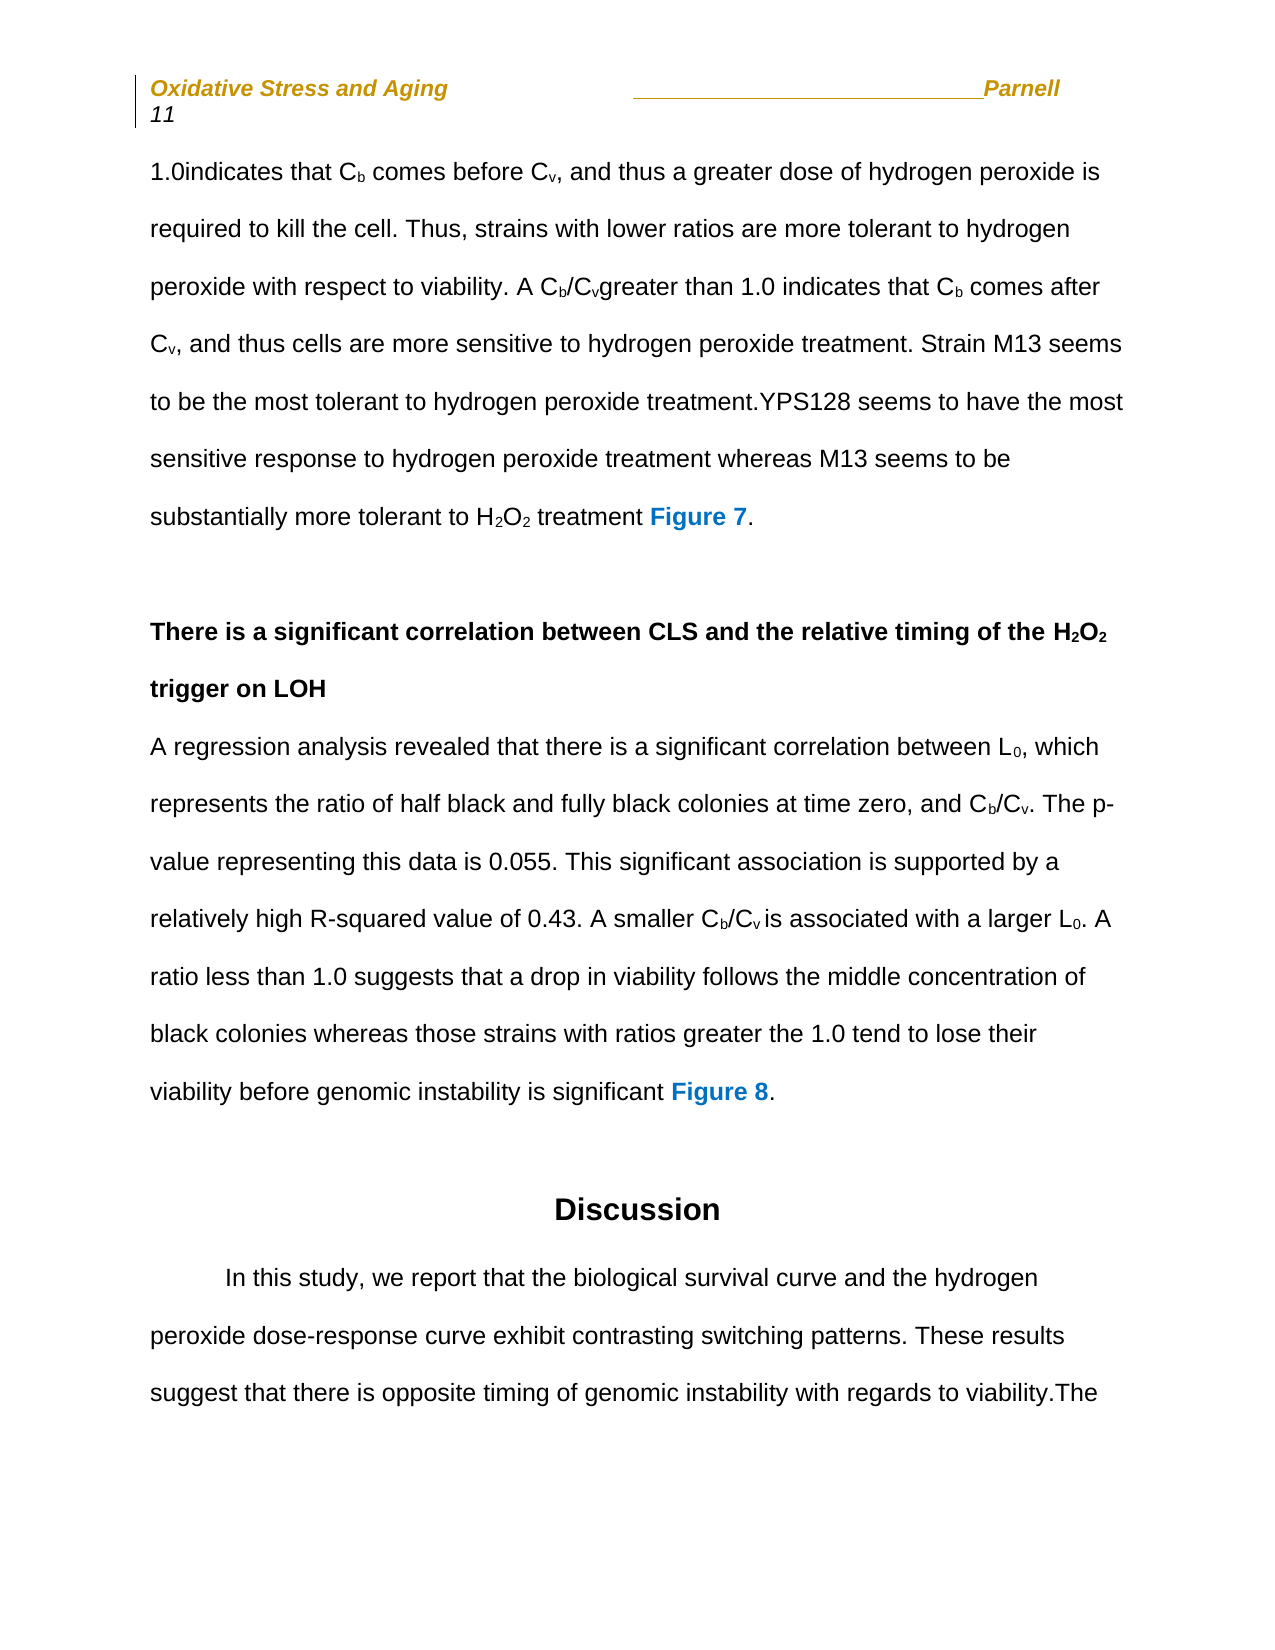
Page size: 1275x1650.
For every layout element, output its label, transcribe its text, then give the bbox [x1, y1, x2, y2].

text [150, 1263, 1125, 1407]
text Discussion [150, 1191, 1125, 1227]
text There is a significant correlation between CLS and the relative timing of the H2O2 trigger on LOH [150, 616, 1125, 703]
text A regression analysis revealed that there is a significant correlation between L0, which represents the ratio of half black and fully black colonies at time zero, and Cb/Cv. The p-value representing this data is 0.055. This significant association is supported by a relatively high R-squared value of 0.43. A smaller Cb/Cv is associated with a larger L0. A ratio less than 1.0 suggests that a drop in viability follows the middle concentration of black colonies whereas those strains with ratios greater the 1.0 tend to lose their viability before genomic instability is significant Figure 8. [150, 731, 1125, 1105]
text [150, 156, 1125, 530]
